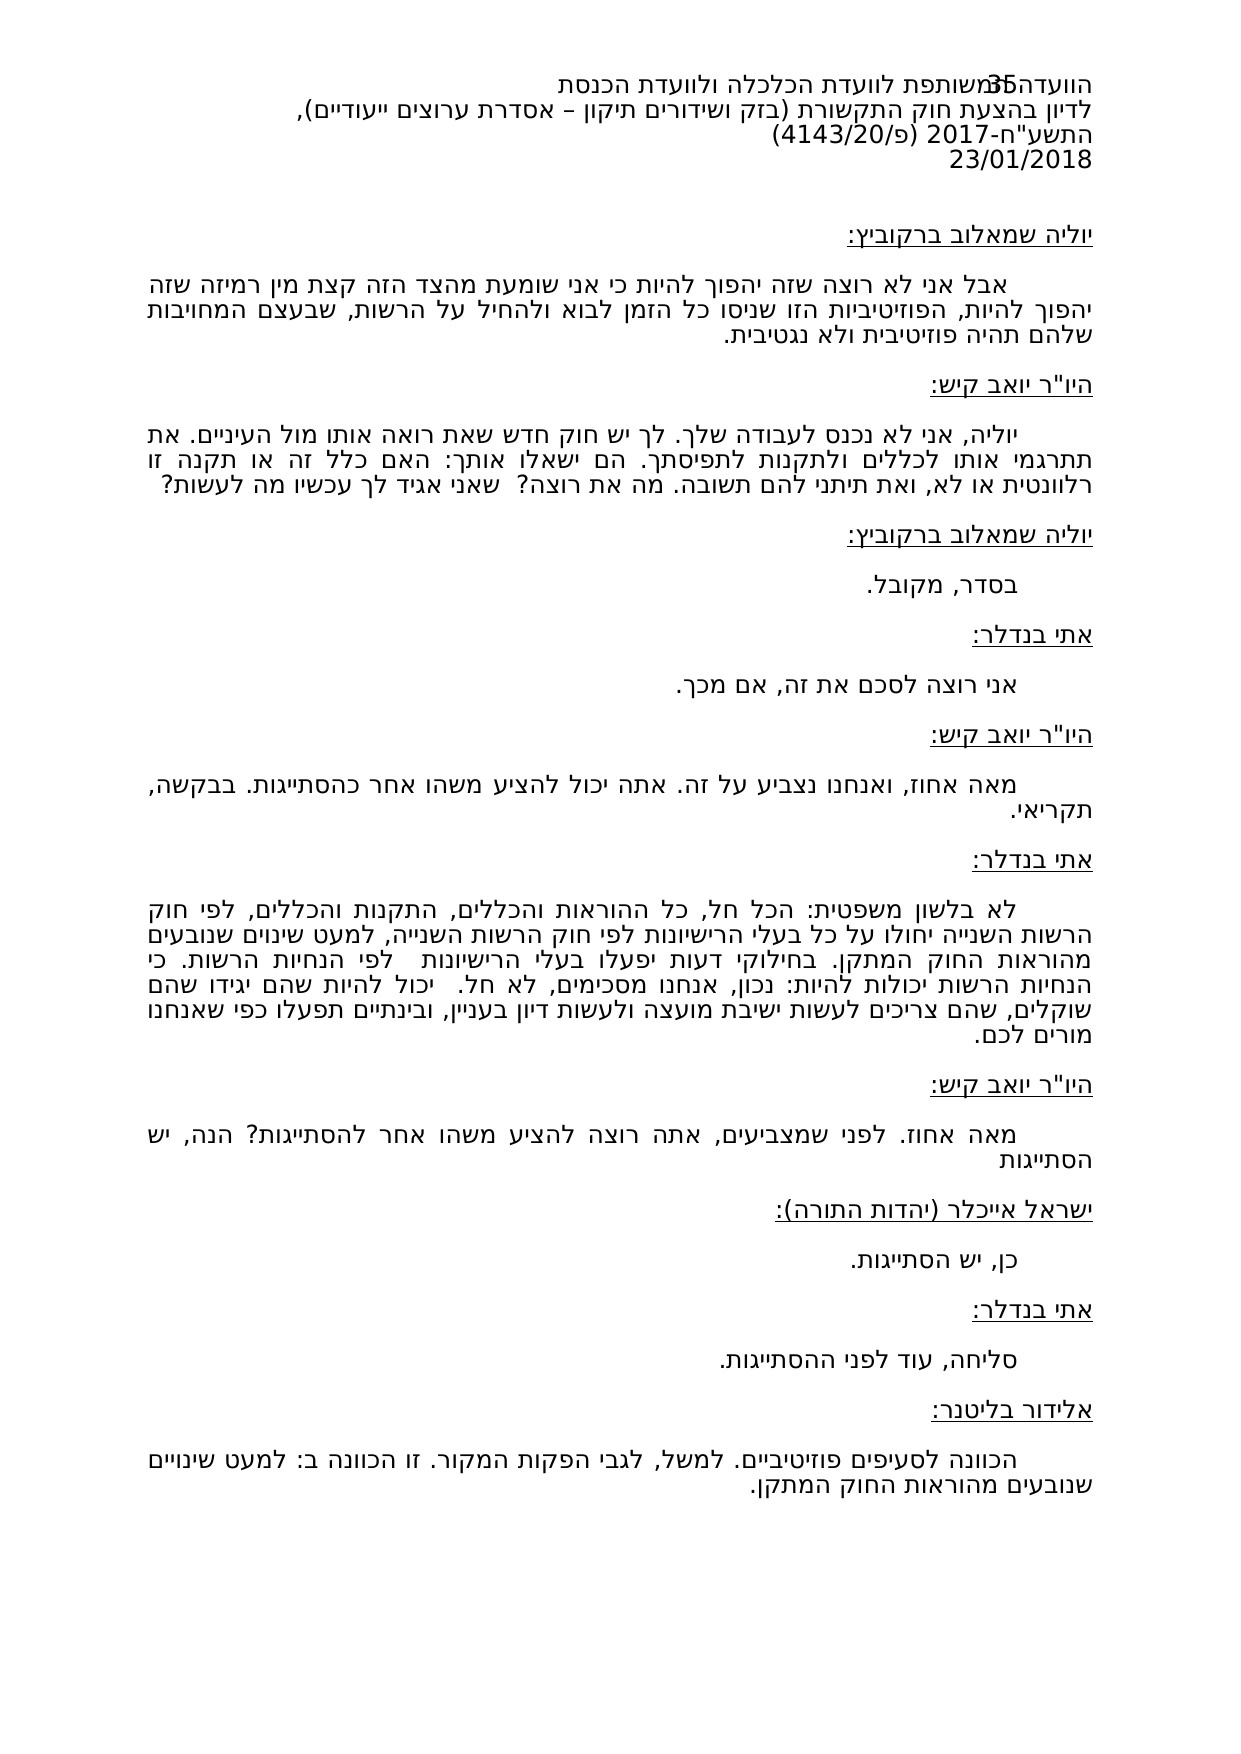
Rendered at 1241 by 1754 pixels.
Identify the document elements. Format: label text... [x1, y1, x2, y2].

text היו"ר יואב קיש: [147, 1074, 1093, 1099]
text אתי בנדלר: [147, 849, 1093, 874]
text היו"ר יואב קיש: [147, 724, 1093, 749]
text ישראל אייכלר (יהדות התורה): [147, 1199, 1093, 1224]
text היו"ר יואב קיש: [147, 374, 1093, 399]
text יוליה, אני לא נכנס לעבודה שלך. לך יש חוק חדש שאת רואה אותו מול העיניים. את תתרגמי אותו לכללים ולתקנות לתפיסתך. הם ישאלו אותך: האם כלל זה או תקנה זו רלוונטית או לא, ואת תיתני להם תשובה. מה את רוצה? שאני אגיד לך עכשיו מה לעשות? [147, 424, 1093, 499]
text מאה אחוז. לפני שמצביעים, אתה רוצה להציע משהו אחר להסתייגות? הנה, יש הסתייגות [147, 1124, 1093, 1174]
text אתי בנדלר: [147, 624, 1093, 649]
text אתי בנדלר: [147, 1299, 1093, 1324]
text אלידור בליטנר: [147, 1399, 1093, 1424]
text הכוונה לסעיפים פוזיטיביים. למשל, לגבי הפקות המקור. זו הכוונה ב: למעט שינויים שנובעים מהוראות החוק המתקן. [147, 1449, 1093, 1499]
text אבל אני לא רוצה שזה יהפוך להיות כי אני שומעת מהצד הזה קצת מין רמיזה שזה יהפוך להיות, הפוזיטיביות הזו שניסו כל הזמן לבוא ולהחיל על הרשות, שבעצם המחויבות שלהם תהיה פוזיטיבית ולא נגטיבית. [147, 274, 1093, 349]
text יוליה שמאלוב ברקוביץ: [147, 224, 1093, 249]
text מאה אחוז, ואנחנו נצביע על זה. אתה יכול להציע משהו אחר כהסתייגות. בבקשה, תקריאי. [147, 774, 1093, 824]
text כן, יש הסתייגות. [147, 1249, 1093, 1274]
text לא בלשון משפטית: הכל חל, כל ההוראות והכללים, התקנות והכללים, לפי חוק הרשות השנייה יחולו על כל בעלי הרישיונות לפי חוק הרשות השנייה, למעט שינוים שנובעים מהוראות החוק המתקן. בחילוקי דעות יפעלו בעלי הרישיונות לפי הנחיות הרשות. כי הנחיות הרשות יכולות להיות: נכון, אנחנו מסכימים, לא חל. יכול להיות שהם יגידו שהם שוקלים, שהם צריכים לעשות ישיבת מועצה ולעשות דיון בעניין, ובינתיים תפעלו כפי שאנחנו מורים לכם. [147, 899, 1093, 1049]
text סליחה, עוד לפני ההסתייגות. [147, 1349, 1093, 1374]
text אני רוצה לסכם את זה, אם מכך. [147, 674, 1093, 699]
text יוליה שמאלוב ברקוביץ: [147, 524, 1093, 549]
text בסדר, מקובל. [147, 574, 1093, 599]
